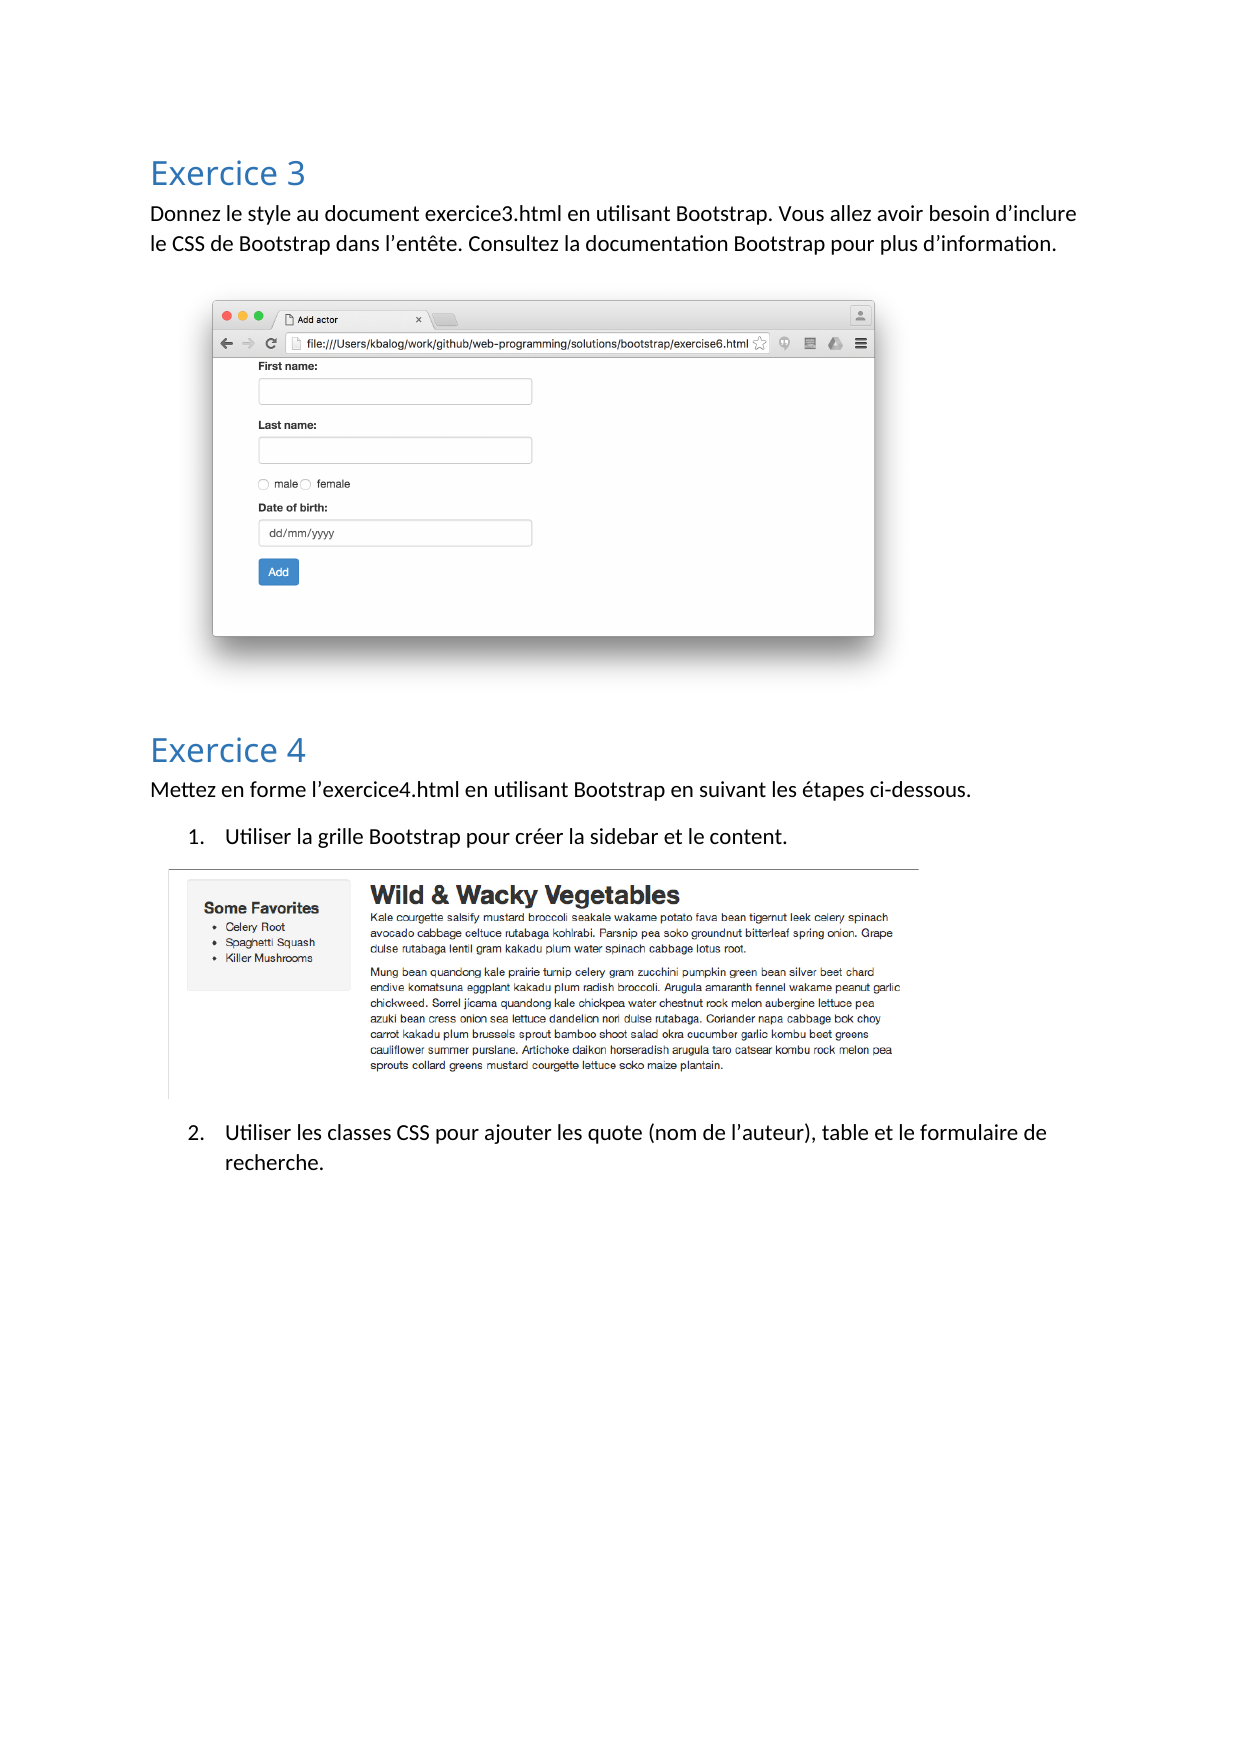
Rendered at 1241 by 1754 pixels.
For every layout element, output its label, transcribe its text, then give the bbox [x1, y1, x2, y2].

list Utiliser la grille Bootstrap pour créer la sidebar et le content. [187, 822, 1090, 851]
subtitle Exercice 4 [150, 727, 1090, 772]
text Mettez en forme l’exercice4.html en utilisant Bootstrap en suivant les étapes ci-dessous. [150, 776, 1090, 804]
subtitle Exercice 3 [150, 150, 1090, 195]
text Donnez le style au document exercice3.html en utilisant Bootstrap. Vous allez avoir besoin d’inclure le CSS de Bootstrap dans l’entête. Consultez la documentation Bootstrap pour plus d’information. [150, 199, 1090, 257]
list Utiliser les classes CSS pour ajouter les quote (nom de l’auteur), table et le formulaire de recherche. [187, 1118, 1090, 1176]
